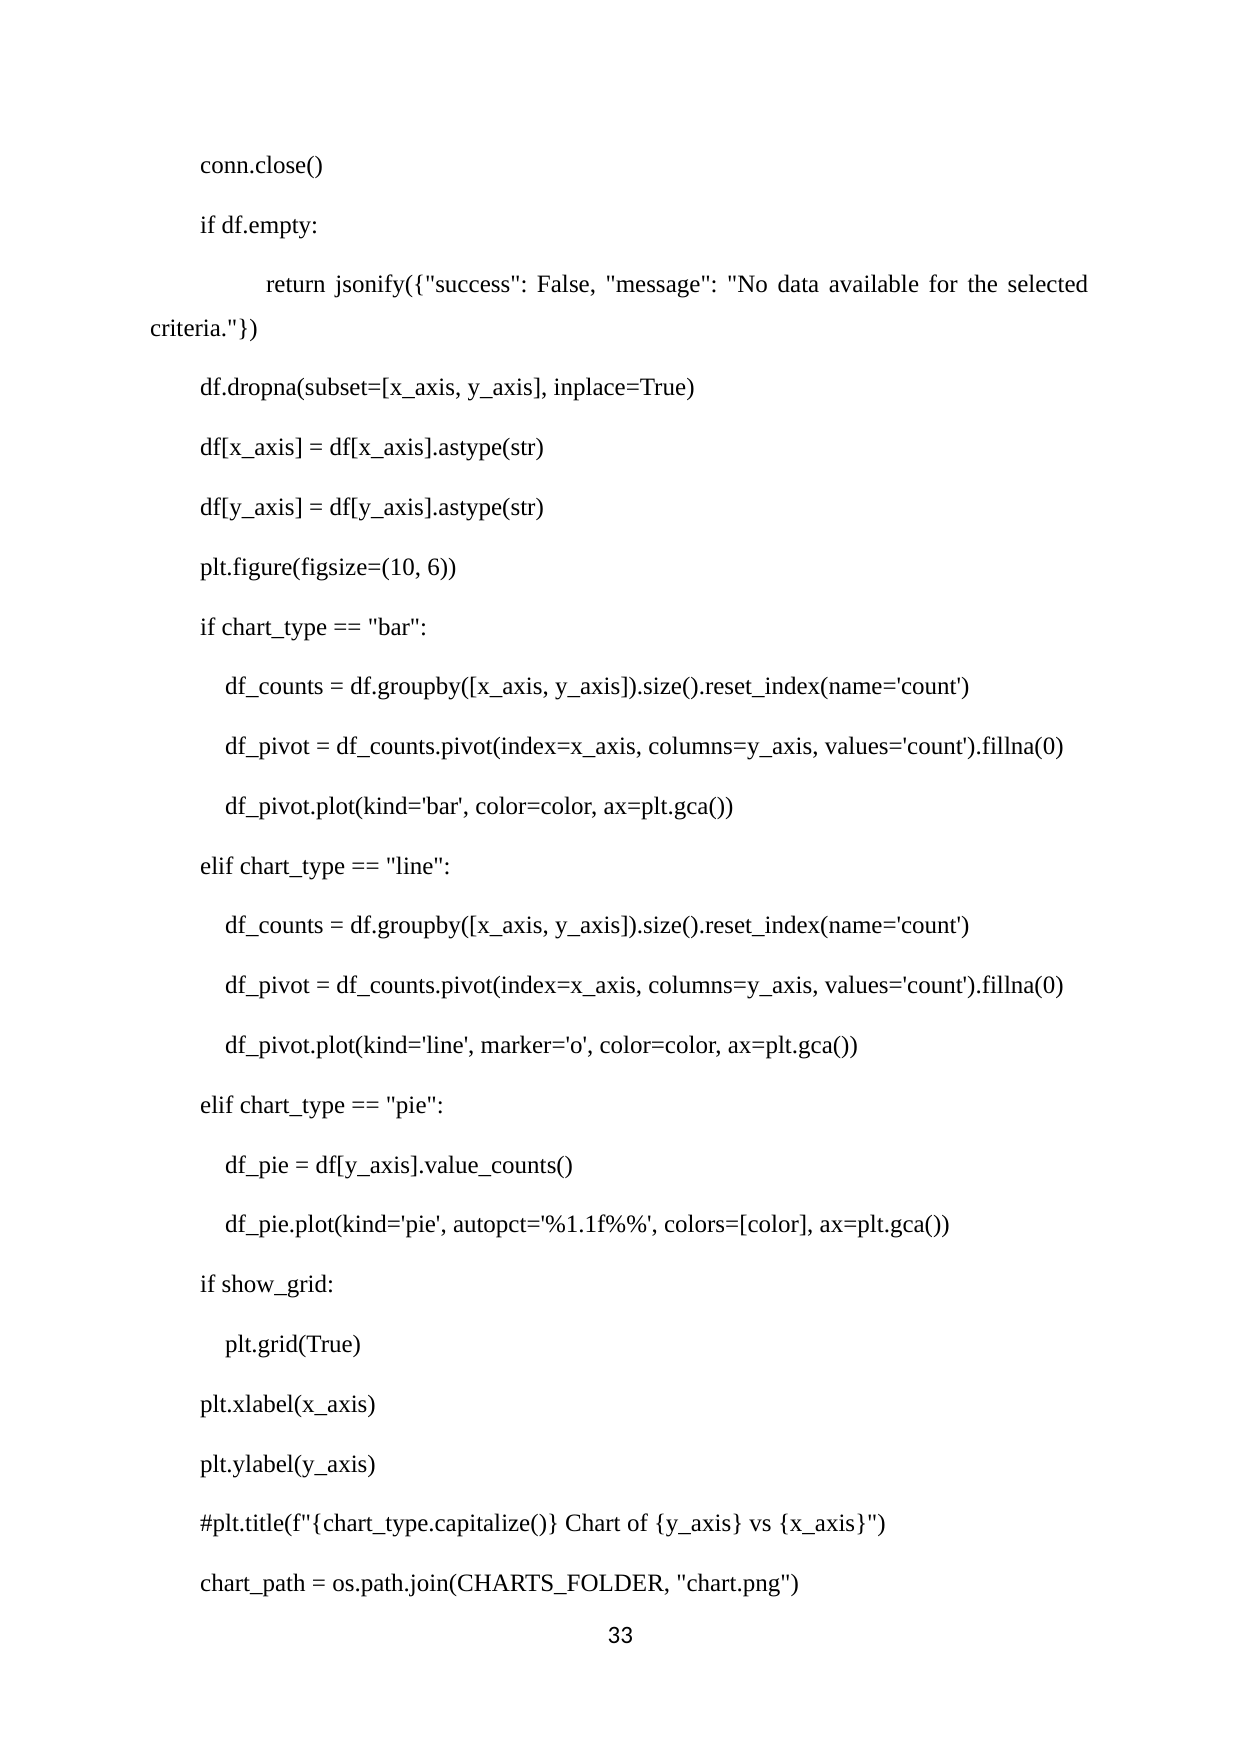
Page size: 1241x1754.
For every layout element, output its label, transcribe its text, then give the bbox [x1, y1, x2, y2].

text df.dropna(subset=[x_axis, y_axis], inplace=True) [150, 372, 1090, 401]
text if df.empty: [150, 210, 1090, 238]
text plt.ylabel(y_axis) [150, 1449, 1090, 1477]
text return jsonify({"success": False, "message": "No data available for the selected criteria."}) [150, 269, 1090, 341]
text df_pivot = df_counts.pivot(index=x_axis, columns=y_axis, values='count').fillna(0) [150, 731, 1090, 760]
text df_pivot = df_counts.pivot(index=x_axis, columns=y_axis, values='count').fillna(0) [150, 970, 1090, 999]
text plt.figure(figsize=(10, 6)) [150, 552, 1090, 581]
text df_pivot.plot(kind='bar', color=color, ax=plt.gca()) [150, 791, 1090, 820]
text df_counts = df.groupby([x_axis, y_axis]).size().reset_index(name='count') [150, 911, 1090, 939]
text df_pivot.plot(kind='line', marker='o', color=color, ax=plt.gca()) [150, 1030, 1090, 1059]
text #plt.title(f"{chart_type.capitalize()} Chart of {y_axis} vs {x_axis}") [150, 1508, 1090, 1537]
text df_counts = df.groupby([x_axis, y_axis]).size().reset_index(name='count') [150, 671, 1090, 700]
text if chart_type == "bar": [150, 612, 1090, 640]
text if show_grid: [150, 1269, 1090, 1298]
text elif chart_type == "line": [150, 851, 1090, 879]
text plt.grid(True) [150, 1329, 1090, 1358]
text plt.xlabel(x_axis) [150, 1389, 1090, 1418]
text elif chart_type == "pie": [150, 1090, 1090, 1119]
text conn.close() [150, 150, 1090, 179]
text df[y_axis] = df[y_axis].astype(str) [150, 492, 1090, 521]
text df_pie.plot(kind='pie', autopct='%1.1f%%', colors=[color], ax=plt.gca()) [150, 1209, 1090, 1238]
text df[x_axis] = df[x_axis].astype(str) [150, 432, 1090, 461]
text chart_path = os.path.join(CHARTS_FOLDER, "chart.png") [150, 1568, 1090, 1597]
text df_pie = df[y_axis].value_counts() [150, 1150, 1090, 1178]
